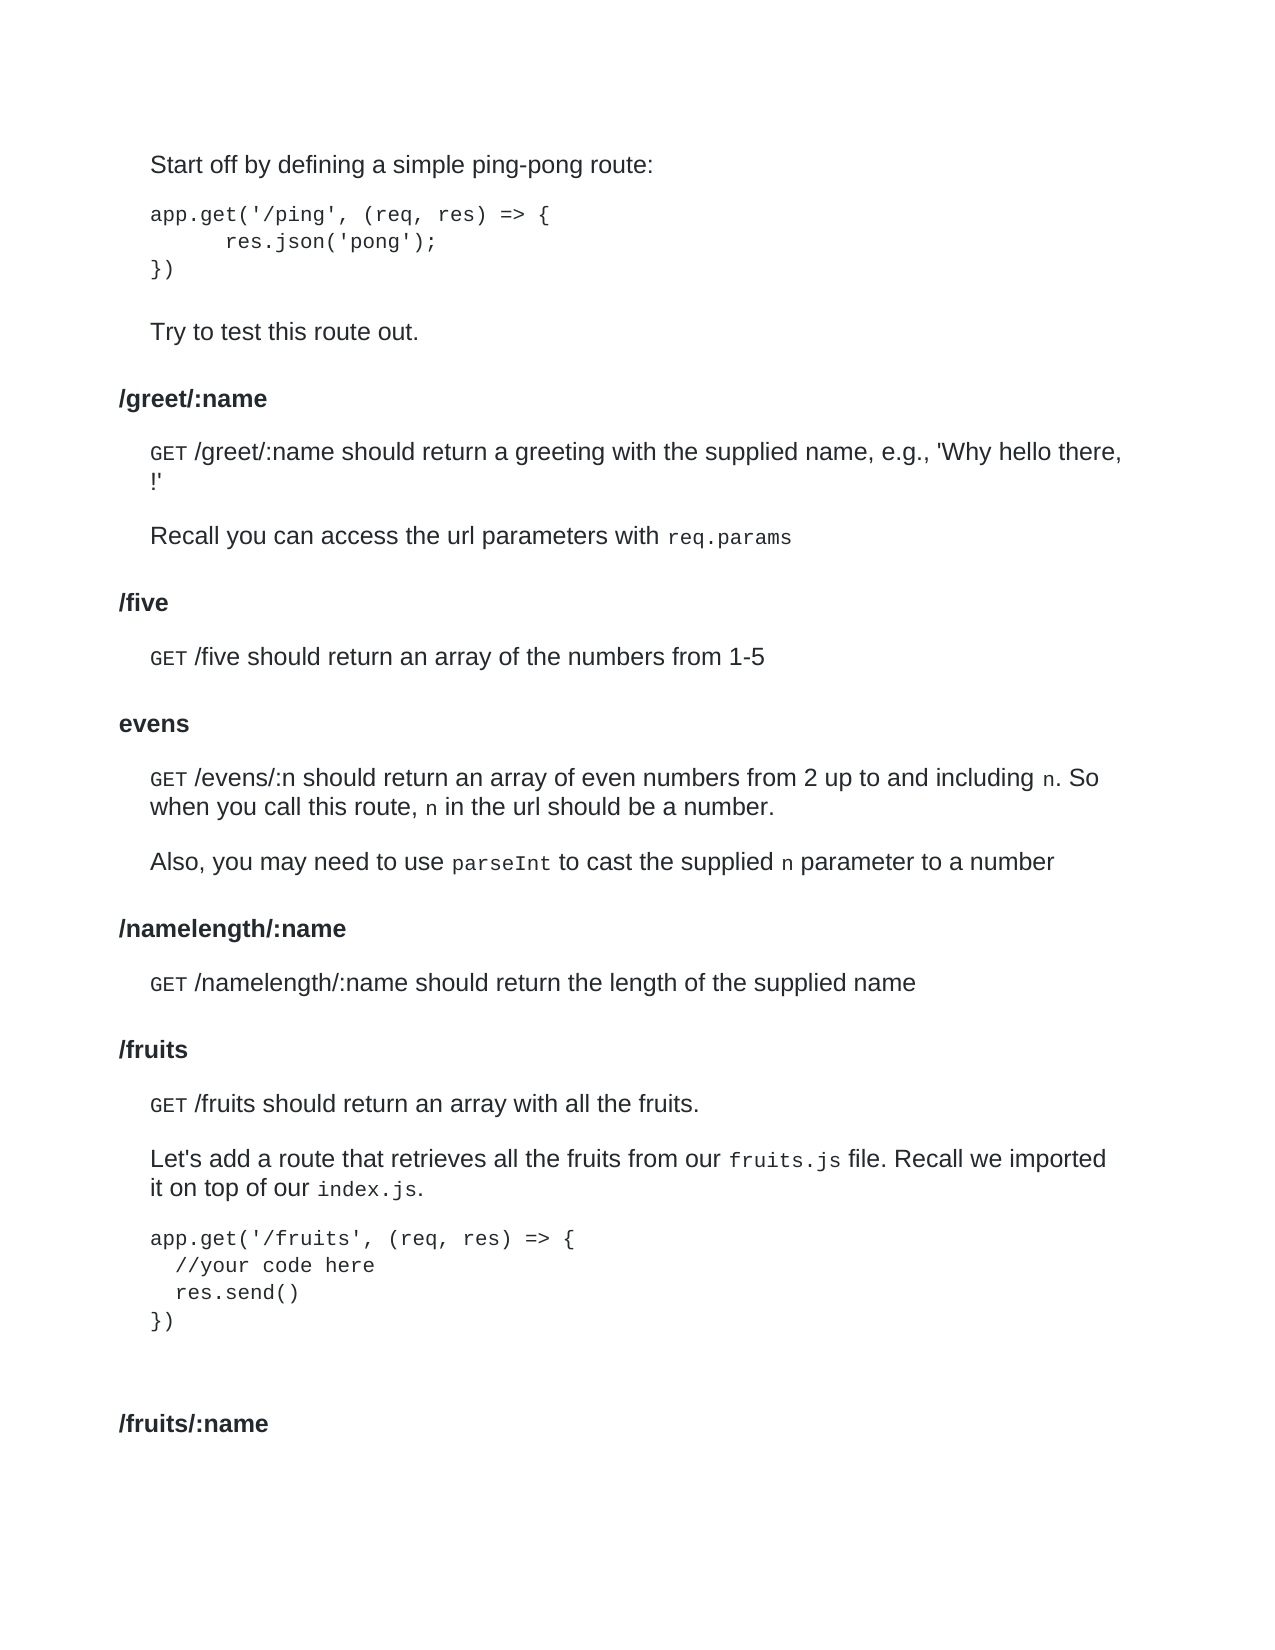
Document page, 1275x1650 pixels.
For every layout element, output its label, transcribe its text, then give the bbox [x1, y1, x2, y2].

text Try to test this route out. [150, 317, 1125, 346]
text res.json('pong'); [150, 231, 1125, 254]
subtitle /namelength/:name [119, 914, 1125, 943]
text GET /five should return an array of the numbers from 1-5 [150, 642, 1125, 671]
subtitle /fruits [119, 1035, 1125, 1064]
text }) [150, 258, 1125, 282]
text //your code here [150, 1255, 1125, 1279]
text Also, you may need to use parseInt to cast the supplied n parameter to a number [150, 847, 1125, 877]
text GET /evens/:n should return an array of even numbers from 2 up to and including n. So when you call this route, n in the url should be a number. [150, 763, 1125, 822]
text }) [150, 1309, 1125, 1333]
text Let's add a route that retrieves all the fruits from our fruits.js file. Recall we imported it on top of our index.js. [150, 1144, 1125, 1203]
subtitle evens [119, 709, 1125, 738]
subtitle /fruits/:name [119, 1408, 1125, 1437]
text res.send() [150, 1282, 1125, 1306]
subtitle /five [119, 588, 1125, 617]
text GET /namelength/:name should return the length of the supplied name [150, 968, 1125, 998]
text GET /fruits should return an array with all the fruits. [150, 1089, 1125, 1119]
subtitle /greet/:name [119, 384, 1125, 412]
text Start off by defining a simple ping-pong route: [150, 150, 1125, 179]
text app.get('/ping', (req, res) => { [150, 204, 1125, 227]
text GET /greet/:name should return a greeting with the supplied name, e.g., 'Why hello there, !' [150, 437, 1125, 496]
text app.get('/fruits', (req, res) => { [150, 1228, 1125, 1252]
text Recall you can access the url parameters with req.params [150, 521, 1125, 551]
